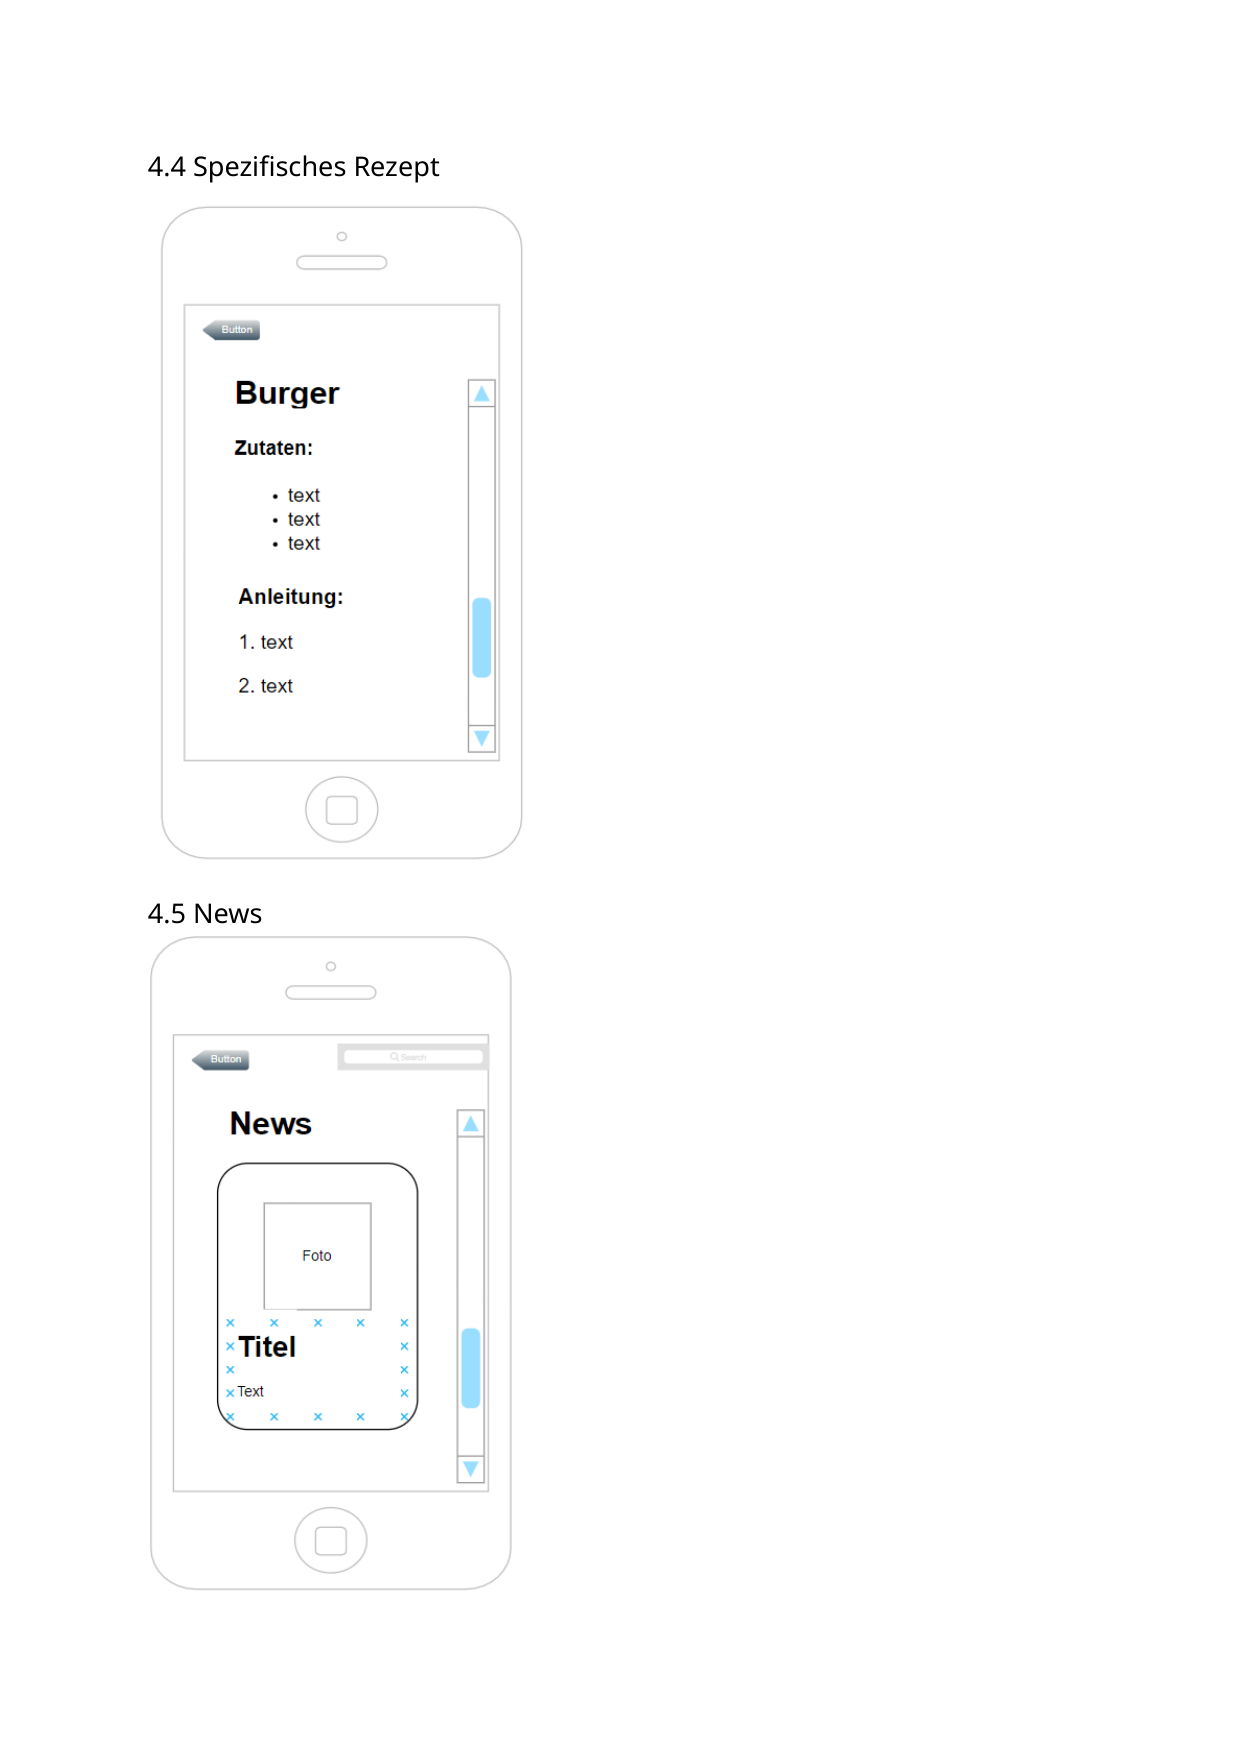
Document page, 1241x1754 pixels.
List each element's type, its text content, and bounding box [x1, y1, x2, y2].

picture [147, 187, 540, 876]
picture [147, 934, 518, 1599]
subtitle 4.5 News [148, 895, 1093, 932]
subtitle 4.4 Spezifisches Rezept [148, 148, 1093, 184]
